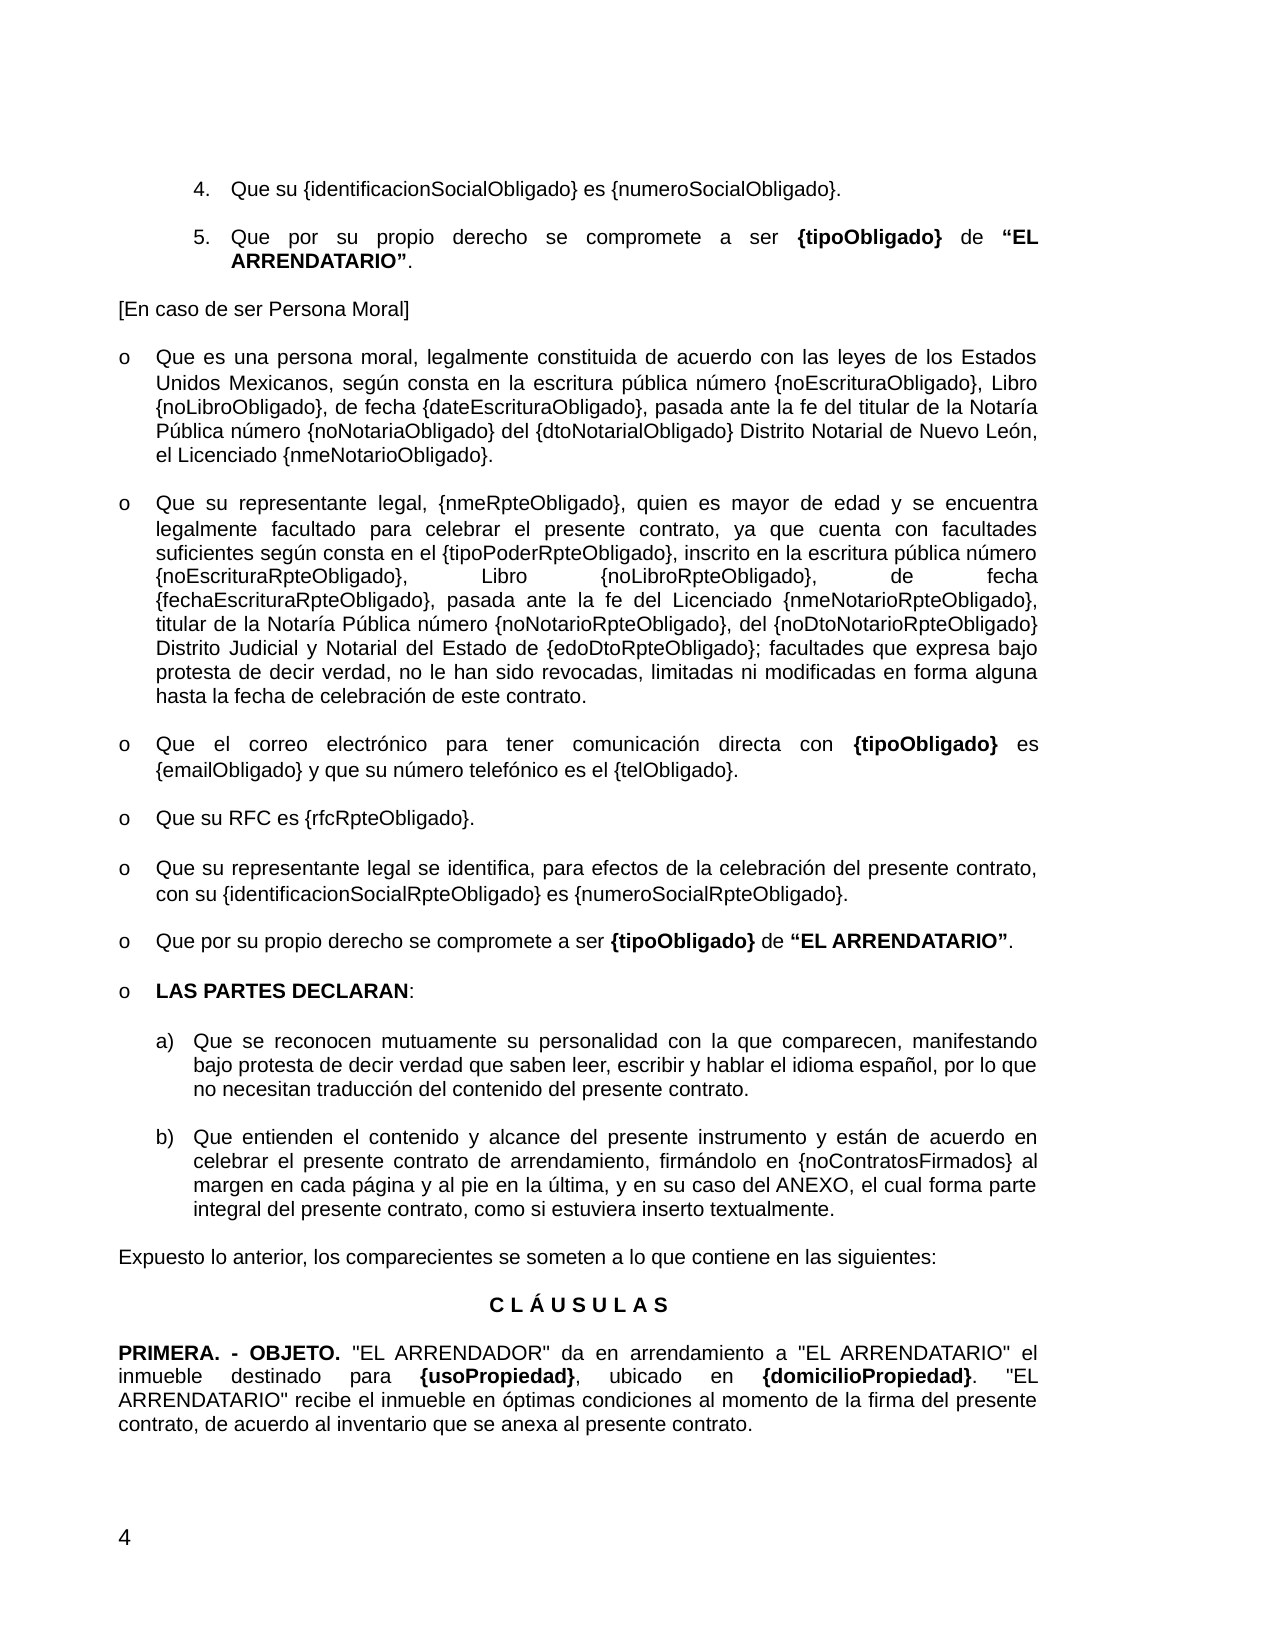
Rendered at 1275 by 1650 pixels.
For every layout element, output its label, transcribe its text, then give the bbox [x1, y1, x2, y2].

text CLÁUSULAS [118, 1292, 1039, 1316]
text [En caso de ser Persona Moral] [118, 297, 1039, 321]
list Que su representante legal, {nmeRpteObligado}, quien es mayor de edad y se encuentra legalmente facultado para celebrar el presente contrato, ya que cuenta con facultades suficientes según consta en el {tipoPoderRpteObligado}, inscrito en la escritura pública número {noEscrituraRpteObligado}, Libro {noLibroRpteObligado}, de fecha {fechaEscrituraRpteObligado}, pasada ante la fe del Licenciado {nmeNotarioRpteObligado}, titular de la Notaría Pública número {noNotarioRpteObligado}, del {noDtoNotarioRpteObligado} Distrito Judicial y Notarial del Estado de {edoDtoRpteObligado}; facultades que expresa bajo protesta de decir verdad, no le han sido revocadas, limitadas ni modificadas en forma alguna hasta la fecha de celebración de este contrato. [118, 491, 1039, 708]
list Que es una persona moral, legalmente constituida de acuerdo con las leyes de los Estados Unidos Mexicanos, según consta en la escritura pública número {noEscrituraObligado}, Libro {noLibroObligado}, de fecha {dateEscrituraObligado}, pasada ante la fe del titular de la Notaría Pública número {noNotariaObligado} del {dtoNotarialObligado} Distrito Notarial de Nuevo León, el Licenciado {nmeNotarioObligado}. [118, 345, 1039, 467]
list LAS PARTES DECLARAN: [118, 979, 1039, 1005]
text PRIMERA. - OBJETO. "EL ARRENDADOR" da en arrendamiento a "EL ARRENDATARIO" el inmueble destinado para {usoPropiedad}, ubicado en {domicilioPropiedad}. "EL ARRENDATARIO" recibe el inmueble en óptimas condiciones al momento de la firma del presente contrato, de acuerdo al inventario que se anexa al presente contrato. [118, 1340, 1039, 1436]
list Que por su propio derecho se compromete a ser {tipoObligado} de “EL ARRENDATARIO”. [193, 225, 1039, 273]
list Que se reconocen mutuamente su personalidad con la que comparecen, manifestando bajo protesta de decir verdad que saben leer, escribir y hablar el idioma español, por lo que no necesitan traducción del contenido del presente contrato. [156, 1029, 1039, 1101]
list Que entienden el contenido y alcance del presente instrumento y están de acuerdo en celebrar el presente contrato de arrendamiento, firmándolo en {noContratosFirmados} al margen en cada página y al pie en la última, y en su caso del ANEXO, el cual forma parte integral del presente contrato, como si estuviera inserto textualmente. [156, 1125, 1039, 1221]
list Que su RFC es {rfcRpteObligado}. [118, 806, 1039, 832]
text Expuesto lo anterior, los comparecientes se someten a lo que contiene en las siguientes: [118, 1244, 1039, 1268]
list Que el correo electrónico para tener comunicación directa con {tipoObligado} es {emailObligado} y que su número telefónico es el {telObligado}. [118, 732, 1039, 782]
list Que por su propio derecho se compromete a ser {tipoObligado} de “EL ARRENDATARIO”. [118, 929, 1039, 955]
list Que su {identificacionSocialObligado} es {numeroSocialObligado}. [193, 177, 1039, 201]
list Que su representante legal se identifica, para efectos de la celebración del presente contrato, con su {identificacionSocialRpteObligado} es {numeroSocialRpteObligado}. [118, 856, 1039, 905]
